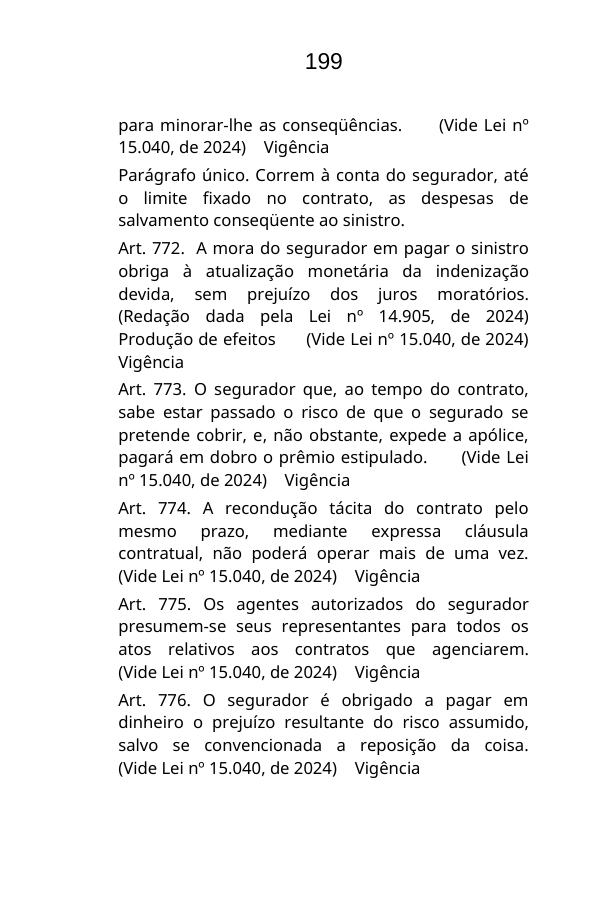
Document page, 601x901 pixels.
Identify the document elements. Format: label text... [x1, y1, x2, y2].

text Art. 775. Os agentes autorizados do segurador presumem-se seus representantes para todos os atos relativos aos contratos que agenciarem. (Vide Lei nº 15.040, de 2024) Vigência [118, 592, 529, 683]
text Art. 774. A recondução tácita do contrato pelo mesmo prazo, mediante expressa cláusula contratual, não poderá operar mais de uma vez. (Vide Lei nº 15.040, de 2024) Vigência [118, 496, 529, 587]
text Art. 773. O segurador que, ao tempo do contrato, sabe estar passado o risco de que o segurado se pretende cobrir, e, não obstante, expede a apólice, pagará em dobro o prêmio estipulado. (Vide Lei nº 15.040, de 2024) Vigência [118, 378, 529, 491]
text Art. 772. A mora do segurador em pagar o sinistro obriga à atualização monetária da indenização devida, sem prejuízo dos juros moratórios. (Redação dada pela Lei nº 14.905, de 2024) Produção de efeitos (Vide Lei nº 15.040, de 2024) Vigência [118, 237, 529, 373]
text Parágrafo único. Correm à conta do segurador, até o limite fixado no contrato, as despesas de salvamento conseqüente ao sinistro. [118, 163, 529, 232]
text Art. 776. O segurador é obrigado a pagar em dinheiro o prejuízo resultante do risco assumido, salvo se convencionada a reposição da coisa. (Vide Lei nº 15.040, de 2024) Vigência [118, 688, 529, 779]
